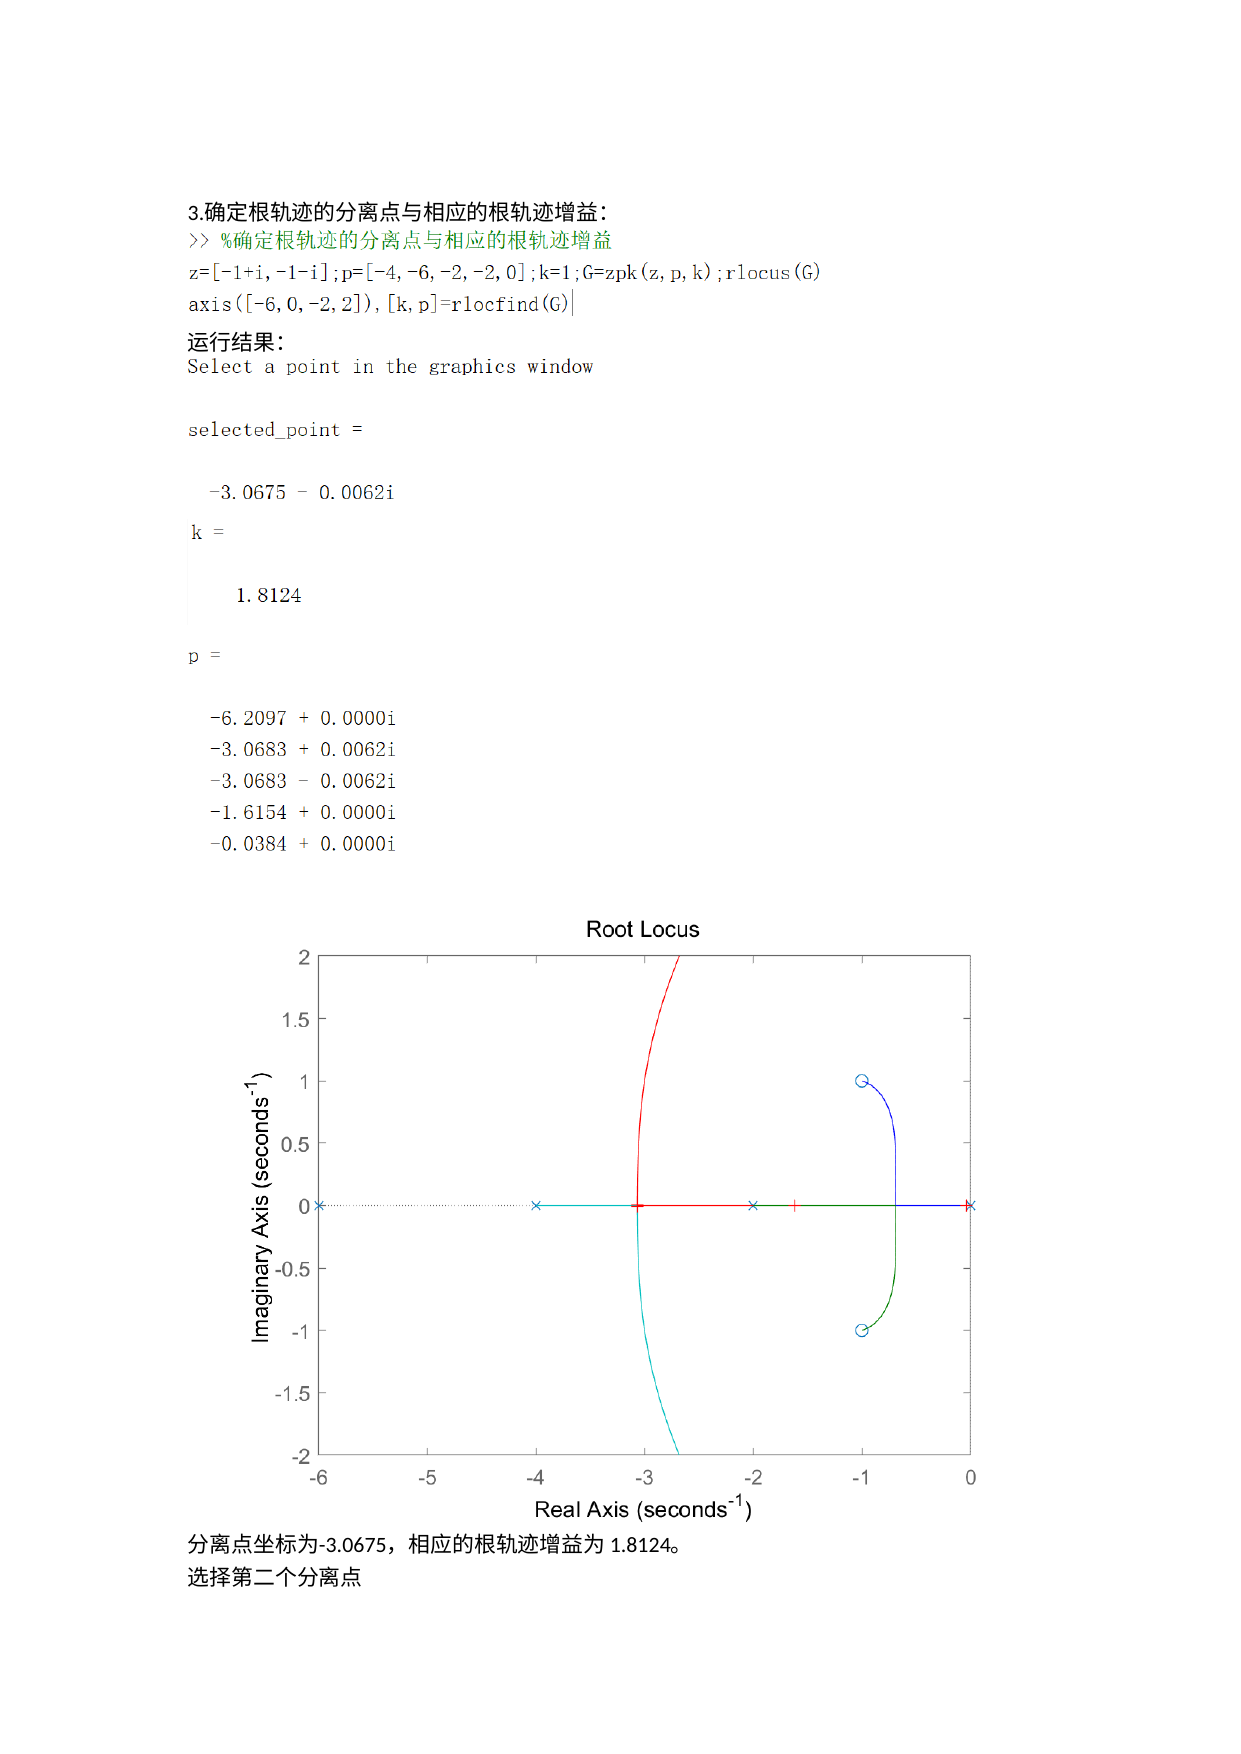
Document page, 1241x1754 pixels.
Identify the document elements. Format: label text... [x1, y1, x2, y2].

text 分离点坐标为-3.0675，相应的根轨迹增益为1.8124。 [187, 1527, 1053, 1559]
picture [187, 357, 596, 514]
picture [187, 227, 832, 316]
text 选择第二个分离点 [187, 1559, 1053, 1592]
text 运行结果： [187, 324, 1053, 357]
picture [187, 877, 1052, 1526]
text 3.确定根轨迹的分离点与相应的根轨迹增益： [187, 194, 1053, 227]
picture [187, 649, 432, 865]
picture [187, 519, 368, 625]
